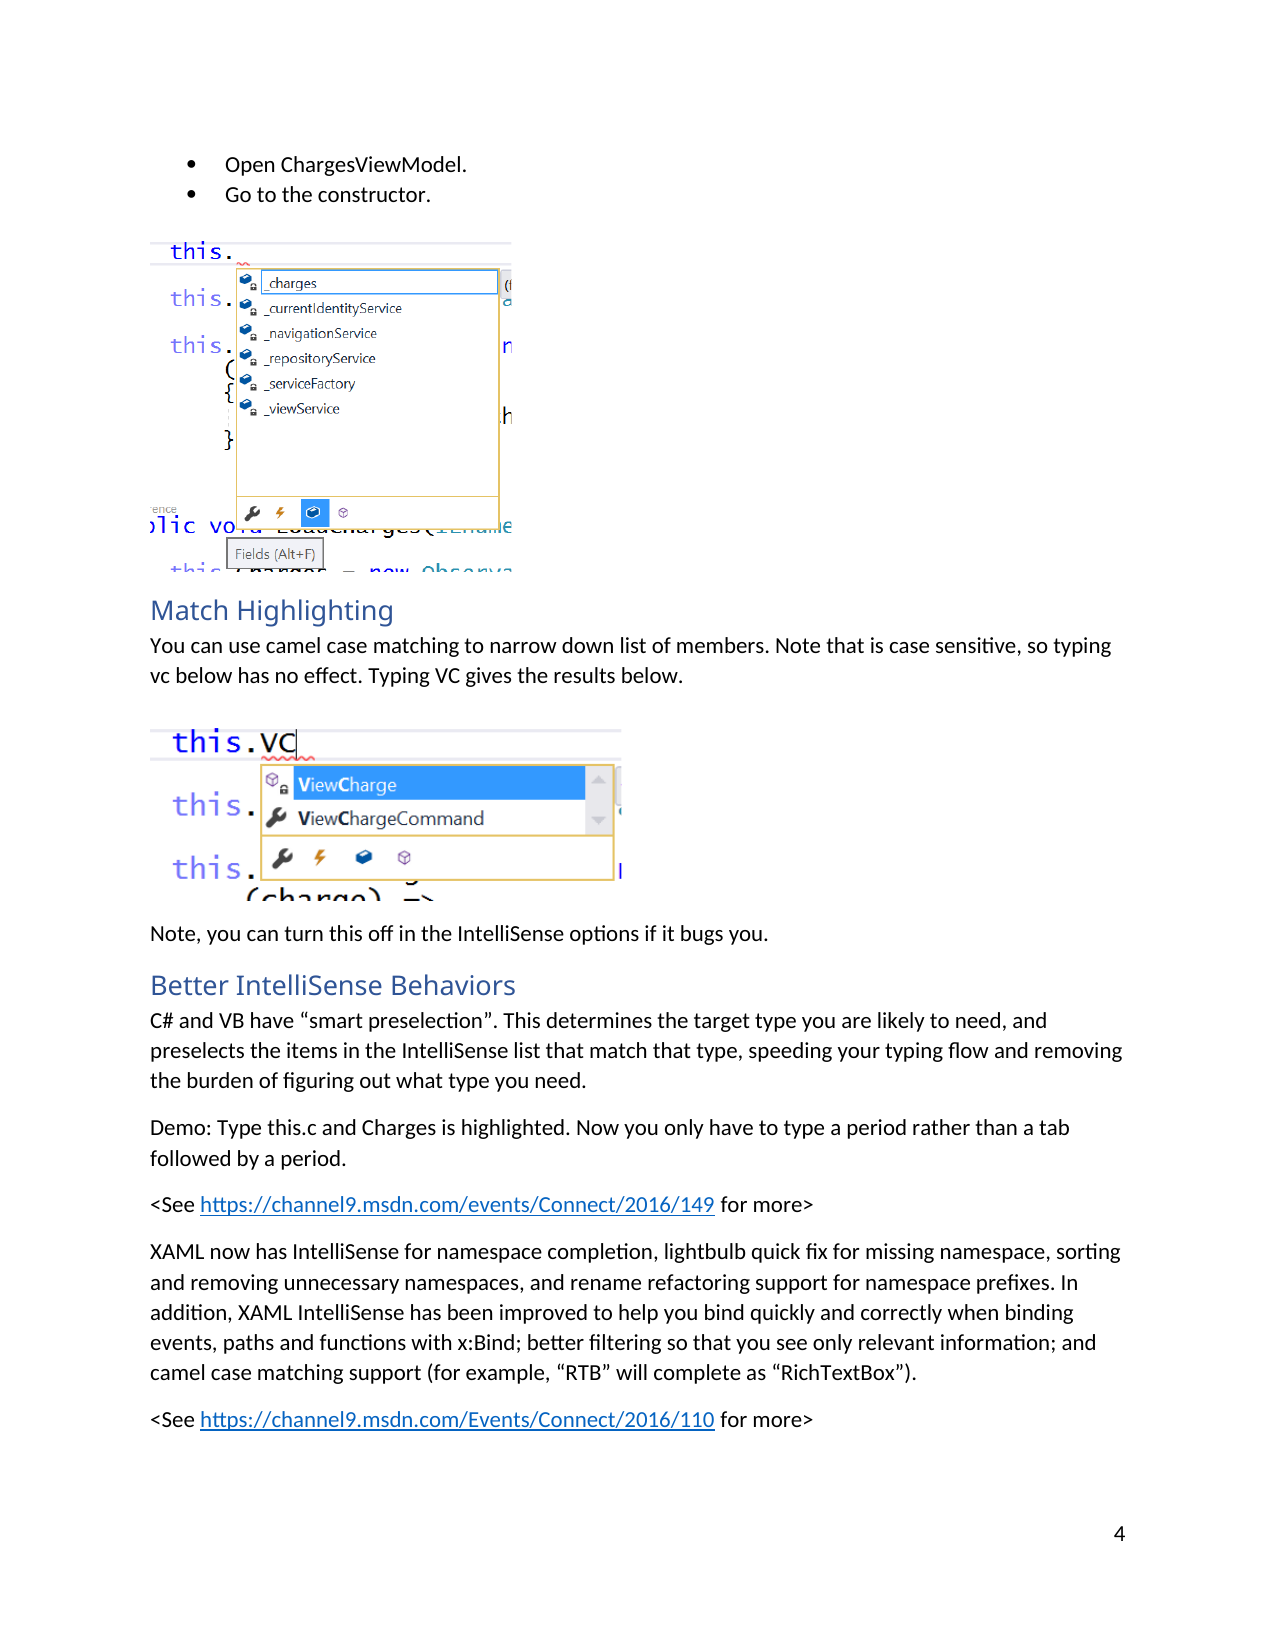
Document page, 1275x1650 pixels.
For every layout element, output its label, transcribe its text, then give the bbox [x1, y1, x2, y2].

text Demo: Type this.c and Charges is highlighted. Now you only have to type a period rather than a tab followed by a period. [150, 1113, 1125, 1172]
picture [150, 707, 622, 901]
subtitle Match Highlighting [150, 591, 1125, 628]
text <See https://channel9.msdn.com/events/Connect/2016/149 for more> [150, 1191, 1125, 1218]
text Note, you can turn this off in the IntelliSense options if it bugs you. [150, 919, 1125, 947]
list Go to the constructor. [187, 180, 1125, 208]
text You can use camel case matching to narrow down list of members. Note that is case sensitive, so typing vc below has no effect. Typing VC gives the results below. [150, 631, 1125, 689]
text C# and VB have “smart preselection”. This determines the target type you are likely to need, and preselects the items in the IntelliSense list that match that type, speeding your typing flow and removing the burden of figuring out what type you need. [150, 1006, 1125, 1094]
list Open ChargesViewModel. [187, 150, 1125, 178]
text XAML now has IntelliSense for namespace completion, lightbulb quick fix for missing namespace, sorting and removing unnecessary namespaces, and rename refactoring support for namespace prefixes. In addition, XAML IntelliSense has been improved to help you bind quickly and correctly when binding events, paths and functions with x:Bind; better filtering so that you see only relevant information; and camel case matching support (for example, “RTB” will complete as “RichTextBox”). [150, 1237, 1125, 1386]
picture [150, 227, 512, 572]
subtitle Better IntelliSense Behaviors [150, 966, 1125, 1003]
text <See https://channel9.msdn.com/Events/Connect/2016/110 for more> [150, 1405, 1125, 1433]
